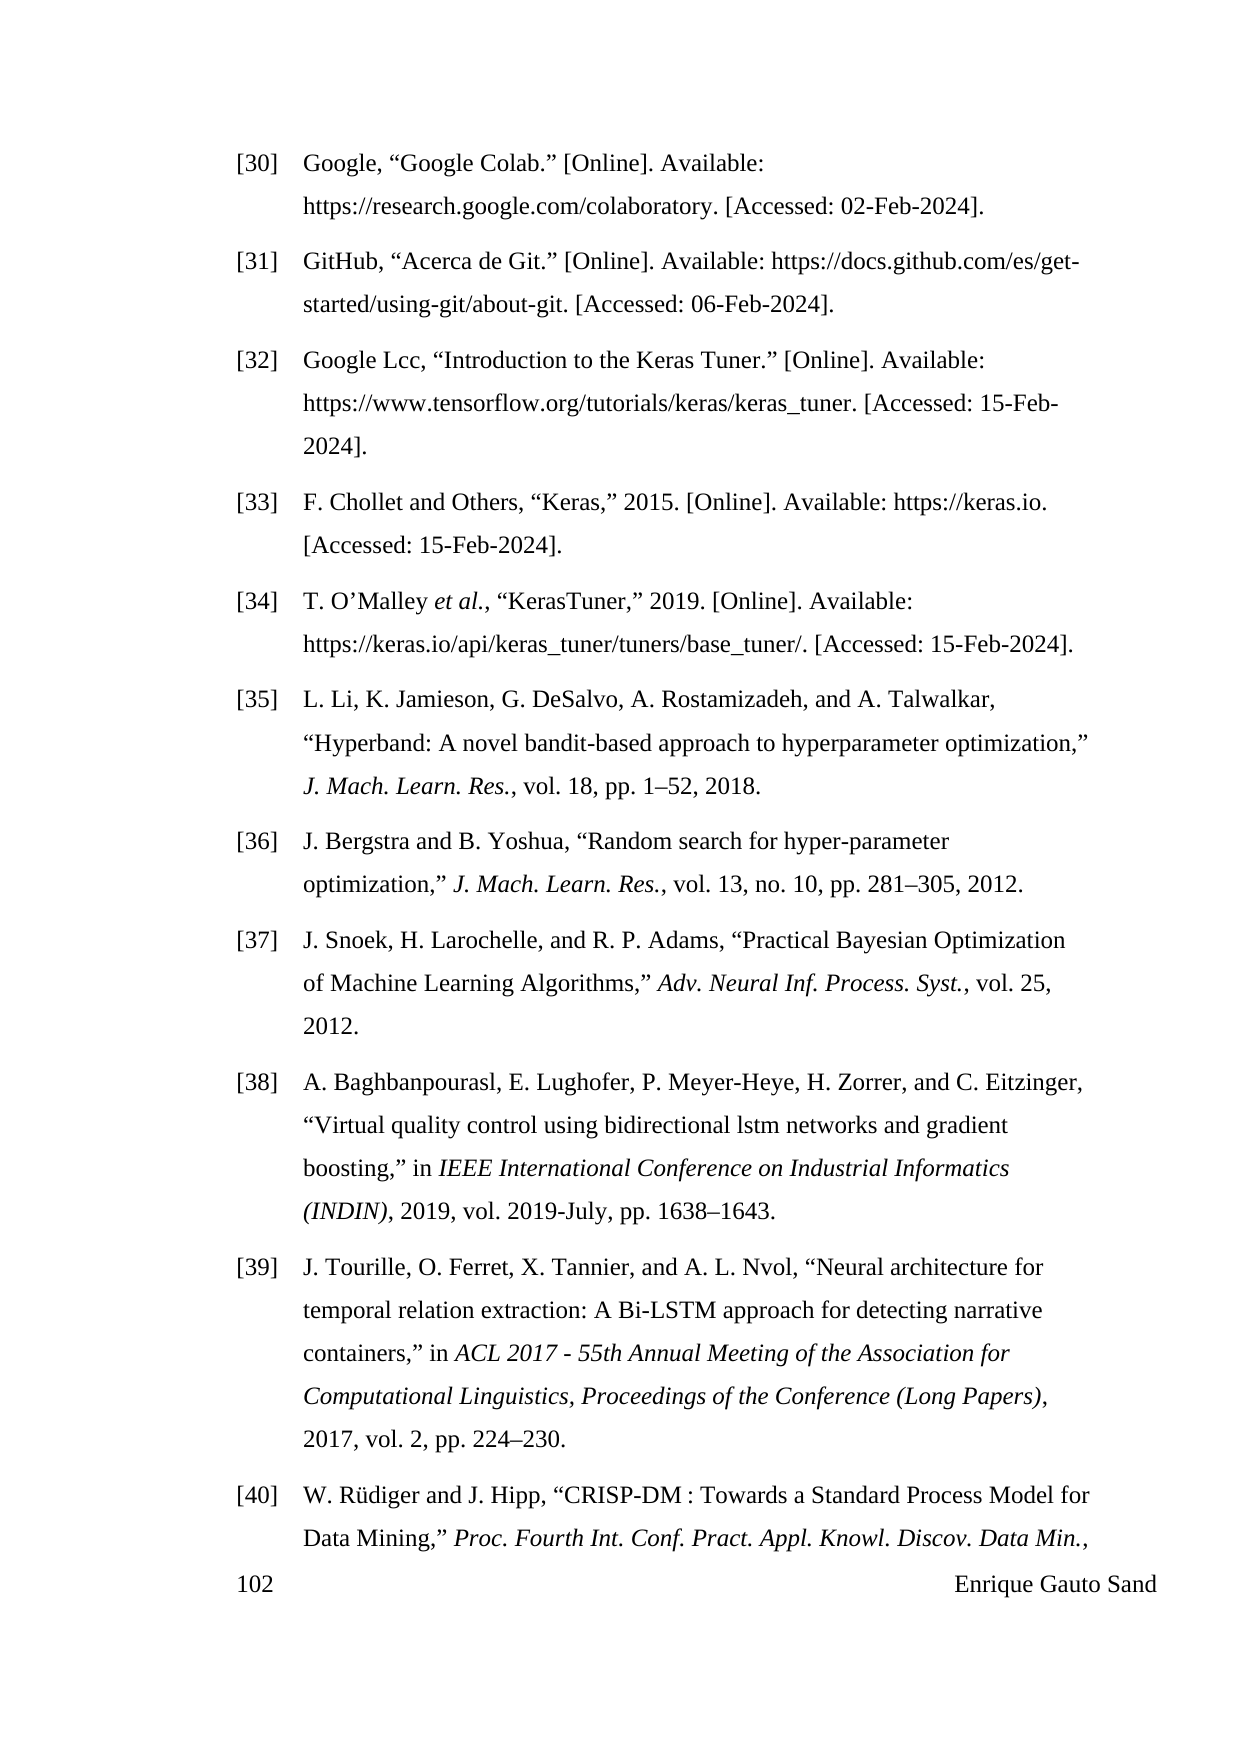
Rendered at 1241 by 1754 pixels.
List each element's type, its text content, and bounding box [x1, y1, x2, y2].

text [37] J. Snoek, H. Larochelle, and R. P. Adams, “Practical Bayesian Optimization of Machine Learning Algorithms,” Adv. Neural Inf. Process. Syst., vol. 25, 2012. [236, 925, 1092, 1040]
text [32] Google Lcc, “Introduction to the Keras Tuner.” [Online]. Available: https://www.tensorflow.org/tutorials/keras/keras_tuner. [Accessed: 15-Feb-2024]. [236, 345, 1092, 460]
text [36] J. Bergstra and B. Yoshua, “Random search for hyper-parameter optimization,” J. Mach. Learn. Res., vol. 13, no. 10, pp. 281–305, 2012. [236, 826, 1092, 898]
text [33] F. Chollet and Others, “Keras,” 2015. [Online]. Available: https://keras.io. [Accessed: 15-Feb-2024]. [236, 487, 1092, 559]
text [34] T. O’Malley et al., “KerasTuner,” 2019. [Online]. Available: https://keras.io/api/keras_tuner/tuners/base_tuner/. [Accessed: 15-Feb-2024]. [236, 586, 1092, 658]
text [39] J. Tourille, O. Ferret, X. Tannier, and A. L. Nvol, “Neural architecture for temporal relation extraction: A Bi-LSTM approach for detecting narrative containers,” in ACL 2017 - 55th Annual Meeting of the Association for Computational Linguistics, Proceedings of the Conference (Long Papers), 2017, vol. 2, pp. 224–230. [236, 1252, 1092, 1453]
text [35] L. Li, K. Jamieson, G. DeSalvo, A. Rostamizadeh, and A. Talwalkar, “Hyperband: A novel bandit-based approach to hyperparameter optimization,” J. Mach. Learn. Res., vol. 18, pp. 1–52, 2018. [236, 684, 1092, 799]
text [31] GitHub, “Acerca de Git.” [Online]. Available: https://docs.github.com/es/get-started/using-git/about-git. [Accessed: 06-Feb-2024]. [236, 246, 1092, 318]
text [38] A. Baghbanpourasl, E. Lughofer, P. Meyer-Heye, H. Zorrer, and C. Eitzinger, “Virtual quality control using bidirectional lstm networks and gradient boosting,” in IEEE International Conference on Industrial Informatics (INDIN), 2019, vol. 2019-July, pp. 1638–1643. [236, 1067, 1092, 1225]
text [30] Google, “Google Colab.” [Online]. Available: https://research.google.com/colaboratory. [Accessed: 02-Feb-2024]. [236, 148, 1092, 219]
